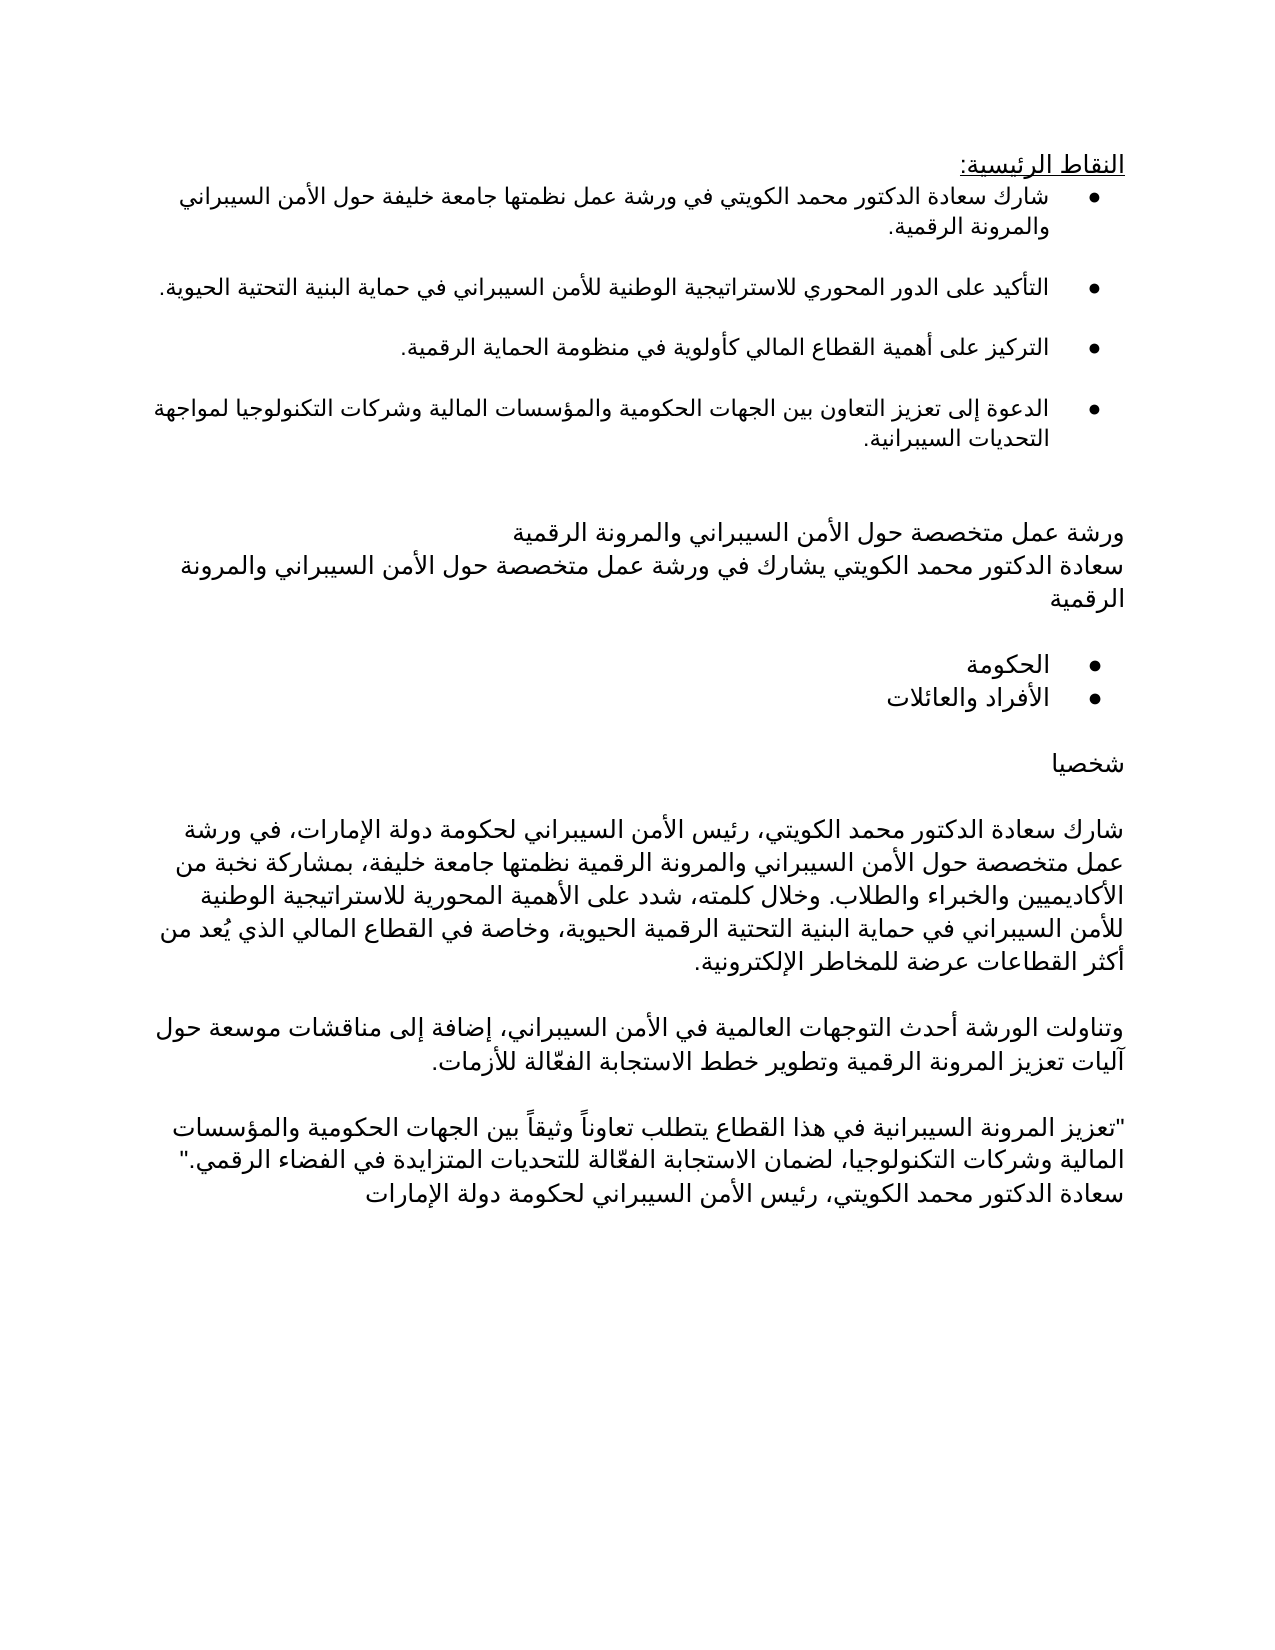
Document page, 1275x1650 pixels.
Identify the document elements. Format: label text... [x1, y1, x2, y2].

text شخصيا [150, 749, 1125, 778]
text النقاط الرئيسية: [150, 150, 1125, 179]
list الحكومة [150, 650, 1087, 679]
list التركيز على أهمية القطاع المالي كأولوية في منظومة الحماية الرقمية. [150, 334, 1087, 360]
list الدعوة إلى تعزيز التعاون بين الجهات الحكومية والمؤسسات المالية وشركات التكنولوجيا لمواجهة التحديات السيبرانية. [150, 394, 1087, 451]
text شارك سعادة الدكتور محمد الكويتي، رئيس الأمن السيبراني لحكومة دولة الإمارات، في ورشة عمل متخصصة حول الأمن السيبراني والمرونة الرقمية نظمتها جامعة خليفة، بمشاركة نخبة من الأكاديميين والخبراء والطلاب. وخلال كلمته، شدد على الأهمية المحورية للاستراتيجية الوطنية للأمن السيبراني في حماية البنية التحتية الرقمية الحيوية، وخاصة في القطاع المالي الذي يُعد من أكثر القطاعات عرضة للمخاطر الإلكترونية. [150, 815, 1125, 976]
list التأكيد على الدور المحوري للاستراتيجية الوطنية للأمن السيبراني في حماية البنية التحتية الحيوية. [150, 274, 1087, 300]
text سعادة الدكتور محمد الكويتي يشارك في ورشة عمل متخصصة حول الأمن السيبراني والمرونة الرقمية [150, 551, 1125, 613]
text وتناولت الورشة أحدث التوجهات العالمية في الأمن السيبراني، إضافة إلى مناقشات موسعة حول آليات تعزيز المرونة الرقمية وتطوير خطط الاستجابة الفعّالة للأزمات. [150, 1013, 1125, 1075]
text سعادة الدكتور محمد الكويتي، رئيس الأمن السيبراني لحكومة دولة الإمارات [150, 1178, 1125, 1207]
list الأفراد والعائلات [150, 683, 1087, 712]
list شارك سعادة الدكتور محمد الكويتي في ورشة عمل نظمتها جامعة خليفة حول الأمن السيبراني والمرونة الرقمية. [150, 183, 1087, 239]
text "تعزيز المرونة السيبرانية في هذا القطاع يتطلب تعاوناً وثيقاً بين الجهات الحكومية والمؤسسات المالية وشركات التكنولوجيا، لضمان الاستجابة الفعّالة للتحديات المتزايدة في الفضاء الرقمي." [150, 1112, 1125, 1174]
text ورشة عمل متخصصة حول الأمن السيبراني والمرونة الرقمية [150, 518, 1125, 547]
